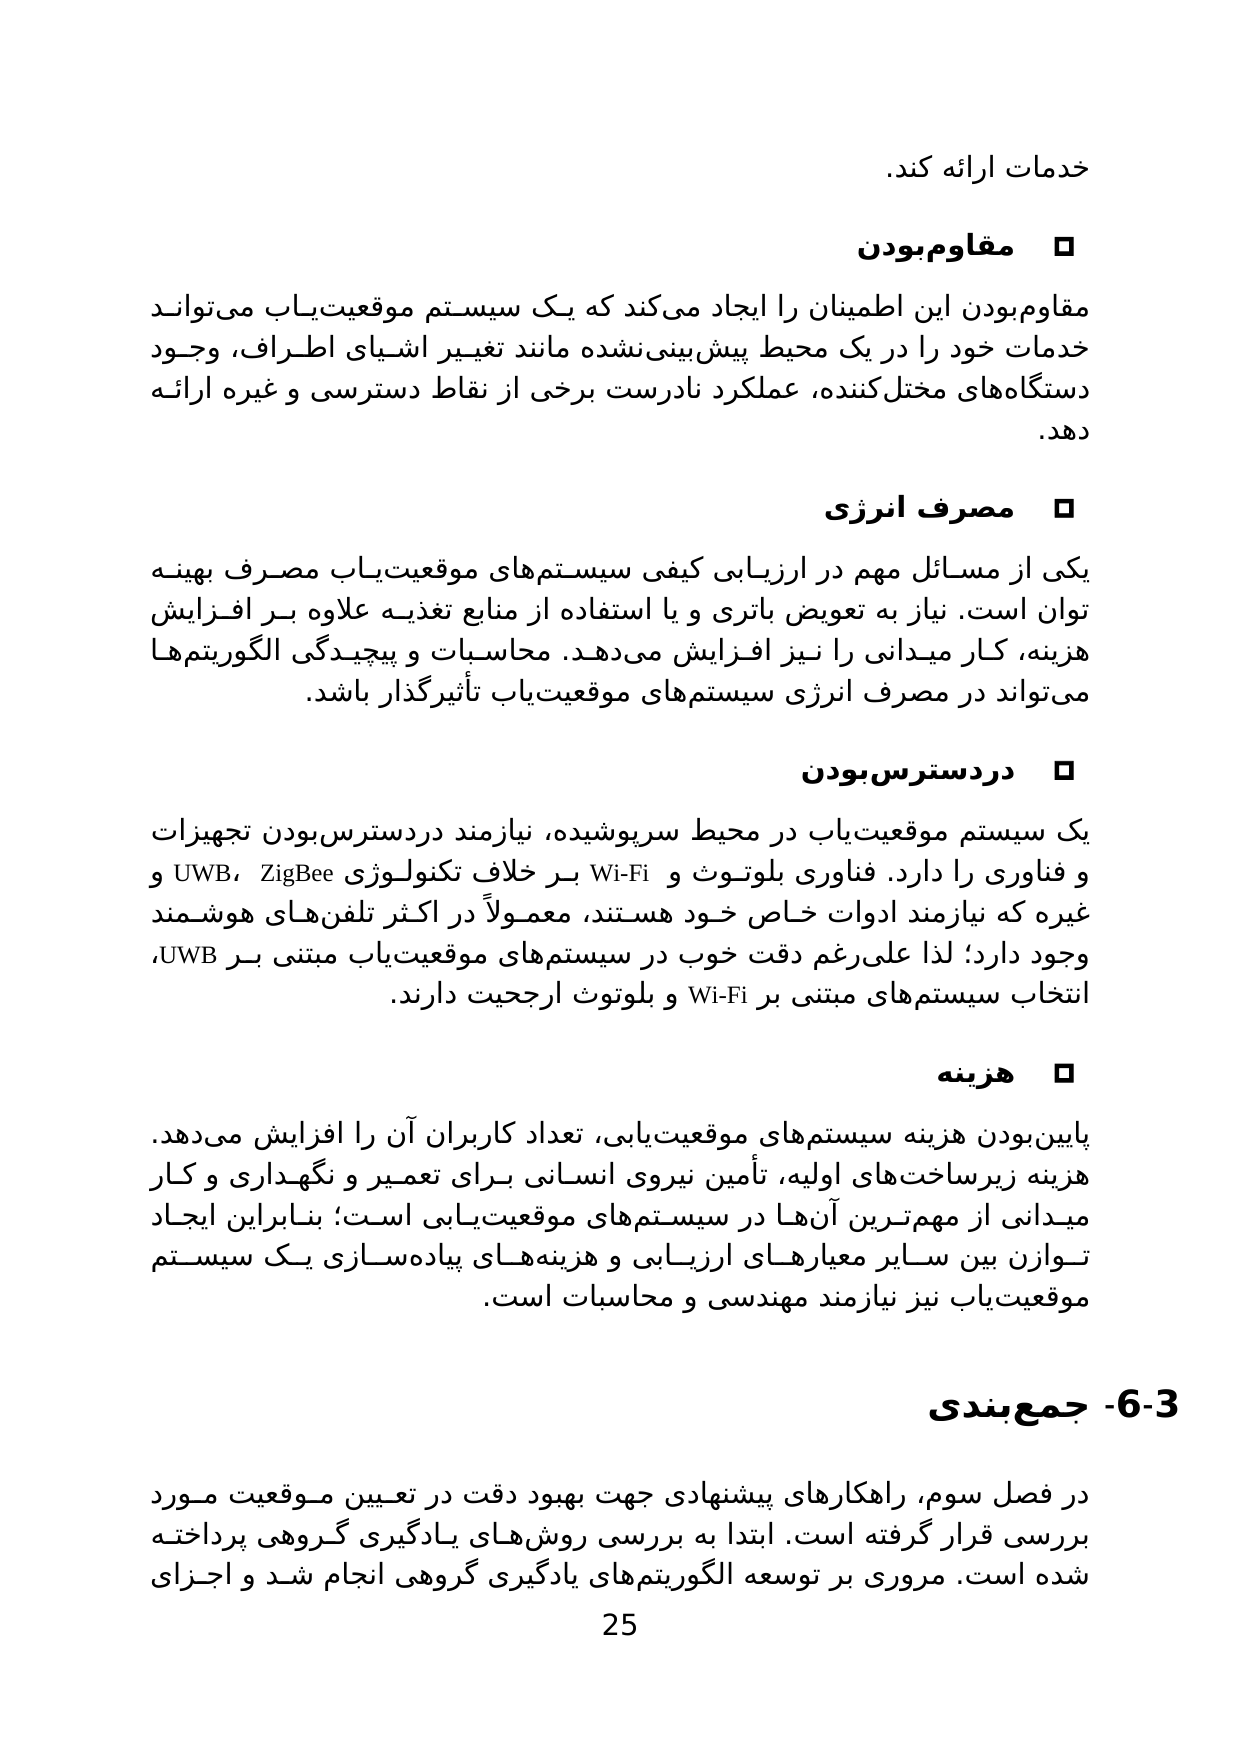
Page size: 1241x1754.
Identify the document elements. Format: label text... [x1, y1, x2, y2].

text دردسترس‌بودن [150, 752, 1053, 786]
text یک سیستم موقعیت‌یاب در محیط سرپوشیده، نیازمند دردسترس‌بودن تجهیزات و فناوری را دارد. فناوری بلوتوث و Wi-Fi بر خلاف تکنولوژی UWB، ZigBee و غیره که نیازمند ادوات خاص خود هستند، معمولاً در اکثر تلفن‌های هوشمند وجود دارد؛ لذا علی‌رغم دقت خوب در سیستم‌های موقعیت‌یاب مبتنی بر UWB، انتخاب سیستم‌های مبتنی بر Wi-Fi و بلوتوث ارجحیت دارند. [150, 814, 1090, 1011]
text مقاوم‌بودن [150, 228, 1053, 262]
text جمع‌بندی [150, 1383, 1090, 1426]
text هزینه [150, 1055, 1053, 1089]
text یکی از مسائل مهم در ارزیابی کیفی سیستم‌های موقعیت‌یاب مصرف بهینه توان است. نیاز به تعویض باتری و یا استفاده از منابع تغذیه علاوه بر افزایش هزینه، کار میدانی را نیز افزایش می‌دهد. محاسبات و پیچیدگی الگوریتم‌ها می‌تواند در مصرف انرژی سیستم‌های موقعیت‌یاب تأثیرگذار باشد. [150, 552, 1090, 708]
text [150, 150, 1090, 184]
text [150, 1476, 1090, 1592]
text پایین‌بودن هزینه سیستم‌های موقعیت‌یابی، تعداد کاربران آن را افزایش می‌دهد. هزینه زیرساخت‌های اولیه، تأمین نیروی انسانی برای تعمیر و نگهداری و کار میدانی از مهم‌ترین آن‌ها در سیستم‌های موقعیت‌یابی است؛ بنابراین ایجاد توازن بین سایر معیارهای ارزیابی و هزینه‌های پیاده‌سازی یک سیستم موقعیت‌یاب نیز نیازمند مهندسی و محاسبات است. [150, 1116, 1090, 1313]
text مقاوم‌بودن این اطمینان را ایجاد می‌کند که یک سیستم موقعیت‌یاب می‌تواند خدمات خود را در یک محیط پیش‌بینی‌نشده مانند تغییر اشیای اطراف، وجود دستگاه‌های مختل‌کننده، عملکرد نادرست برخی از نقاط دسترسی و غیره ارائه دهد. [150, 290, 1090, 446]
text مصرف انرژی [150, 490, 1053, 524]
